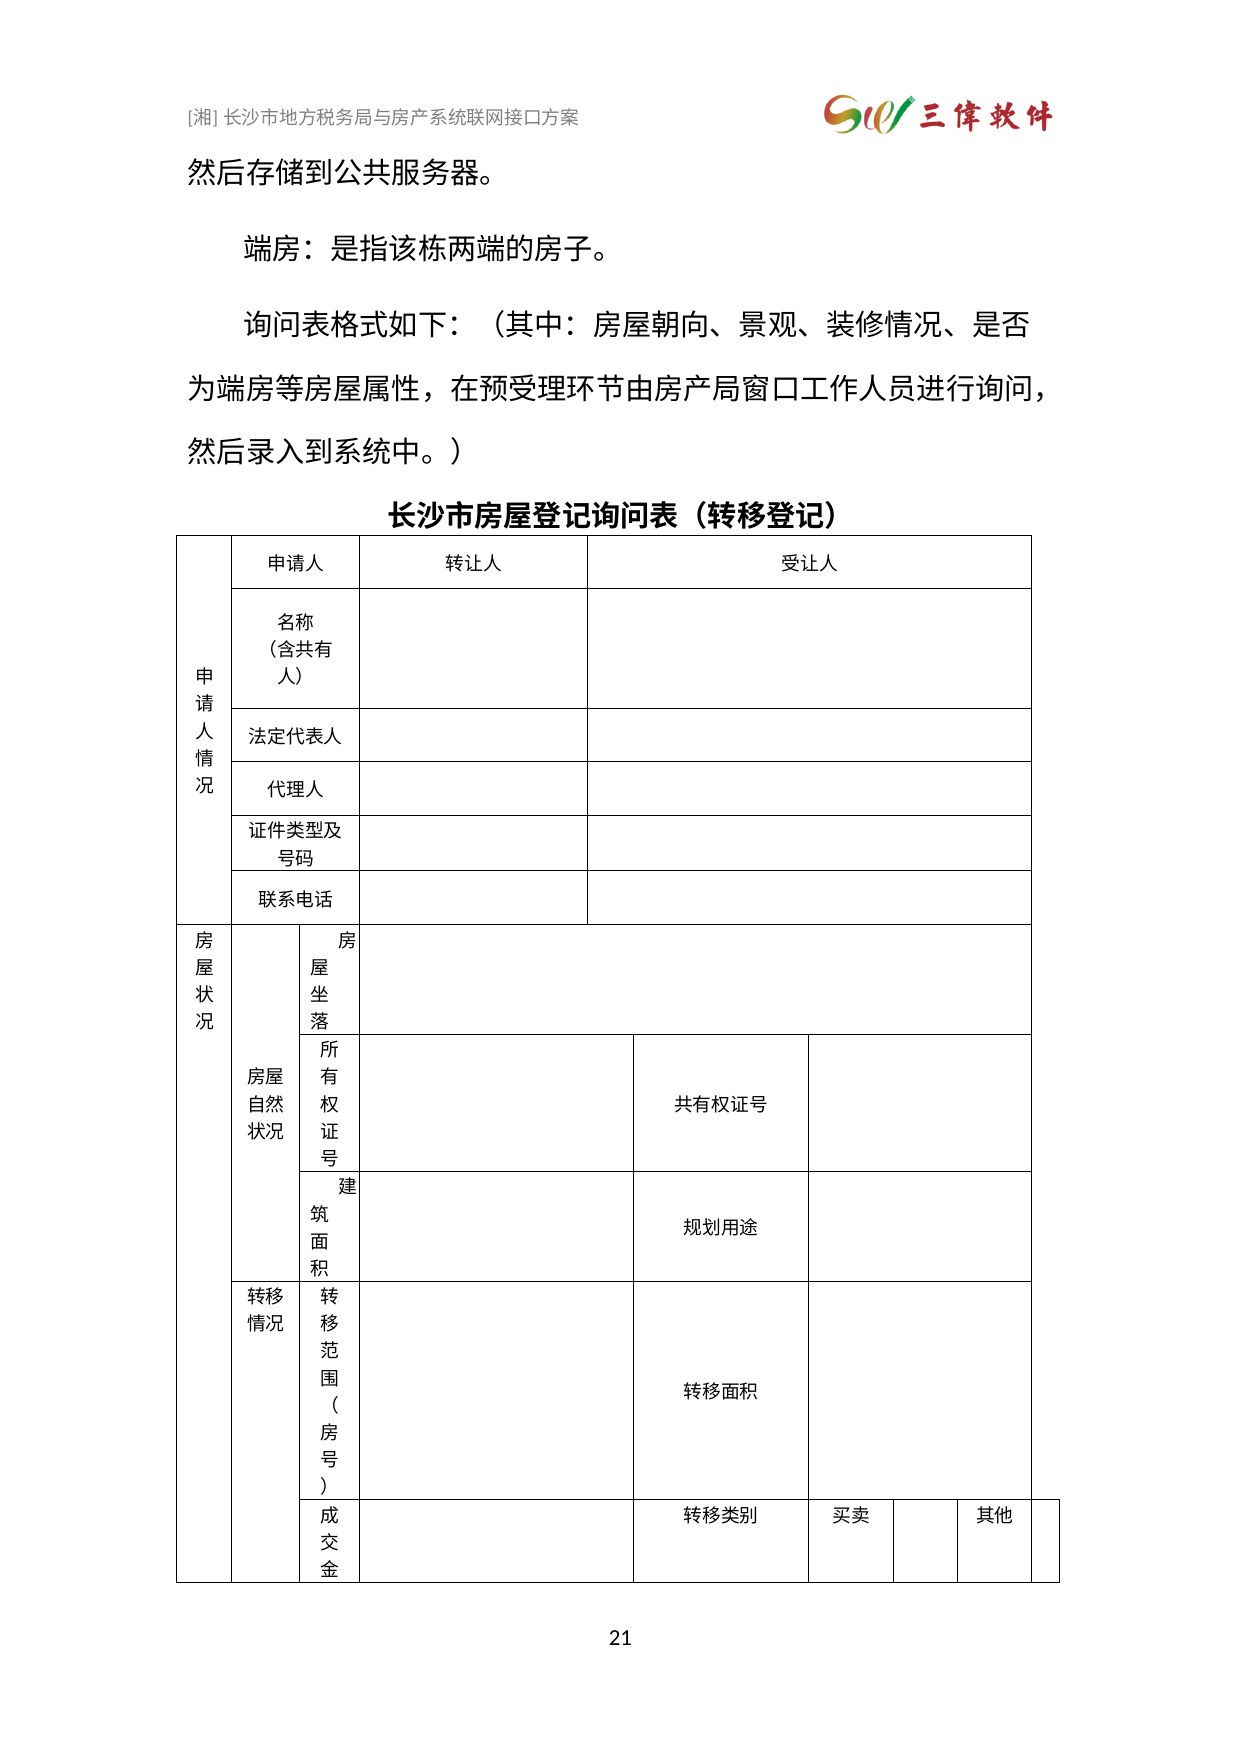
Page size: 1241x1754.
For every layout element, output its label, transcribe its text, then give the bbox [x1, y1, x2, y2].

table_cell 联系电话 [232, 871, 359, 924]
table_cell [894, 1500, 957, 1582]
table_cell [360, 1172, 633, 1281]
table_cell 转移类别 [634, 1500, 808, 1582]
text 端房：是指该栋两端的房子。 [187, 226, 1053, 268]
table_cell 成交金额（小写） [300, 1500, 359, 1582]
table_cell [588, 762, 1031, 815]
table_cell 共有权证号 [634, 1035, 808, 1171]
text 询问表格式如下：（其中：房屋朝向、景观、装修情况、是否为端房等房屋属性，在预受理环节由房产局窗口工作人员进行询问，然后录入到系统中。） [187, 302, 1053, 471]
table_cell [588, 871, 1031, 924]
table_cell 代理人 [232, 762, 359, 815]
table_cell [360, 816, 587, 870]
table_header 申请人 [232, 536, 359, 588]
table_cell 名称 （含共有人） [232, 589, 359, 707]
picture [822, 90, 1054, 136]
table_header 受让人 [588, 536, 1031, 588]
table_cell 买卖 [809, 1500, 893, 1582]
table_cell 转移范围（房号） [300, 1282, 359, 1499]
table_cell [588, 816, 1031, 870]
table_cell 转移情况 [232, 1282, 299, 1582]
table_cell [360, 1035, 633, 1171]
table_cell [360, 589, 587, 707]
table_cell 规划用途 [634, 1172, 808, 1281]
table_cell [809, 1282, 1031, 1499]
table_cell [588, 589, 1031, 707]
table_cell [809, 1172, 1031, 1281]
table_cell [360, 709, 587, 761]
text 长沙市房屋登记询问表（转移登记） [187, 492, 1053, 534]
table_cell [809, 1035, 1031, 1171]
table_cell 证件类型及号码 [232, 816, 359, 870]
table_header 申请人情况 [177, 536, 231, 924]
table_cell [360, 1500, 633, 1582]
table_cell 房屋自然状况 [232, 925, 299, 1281]
table_cell 法定代表人 [232, 709, 359, 761]
table_cell 其他 [958, 1500, 1031, 1582]
table_cell [360, 762, 587, 815]
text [187, 150, 1053, 192]
table_cell 房屋坐落 [300, 925, 359, 1034]
table_cell [360, 925, 1031, 1034]
table_cell [1032, 1500, 1059, 1582]
table_cell 房屋状况 [177, 925, 231, 1582]
table_cell [588, 709, 1031, 761]
table_cell 建筑面积 [300, 1172, 359, 1281]
table_header 转让人 [360, 536, 587, 588]
table_cell 转移面积 [634, 1282, 808, 1499]
table_cell [360, 1282, 633, 1499]
table_cell [360, 871, 587, 924]
table_cell 所有权证号 [300, 1035, 359, 1171]
